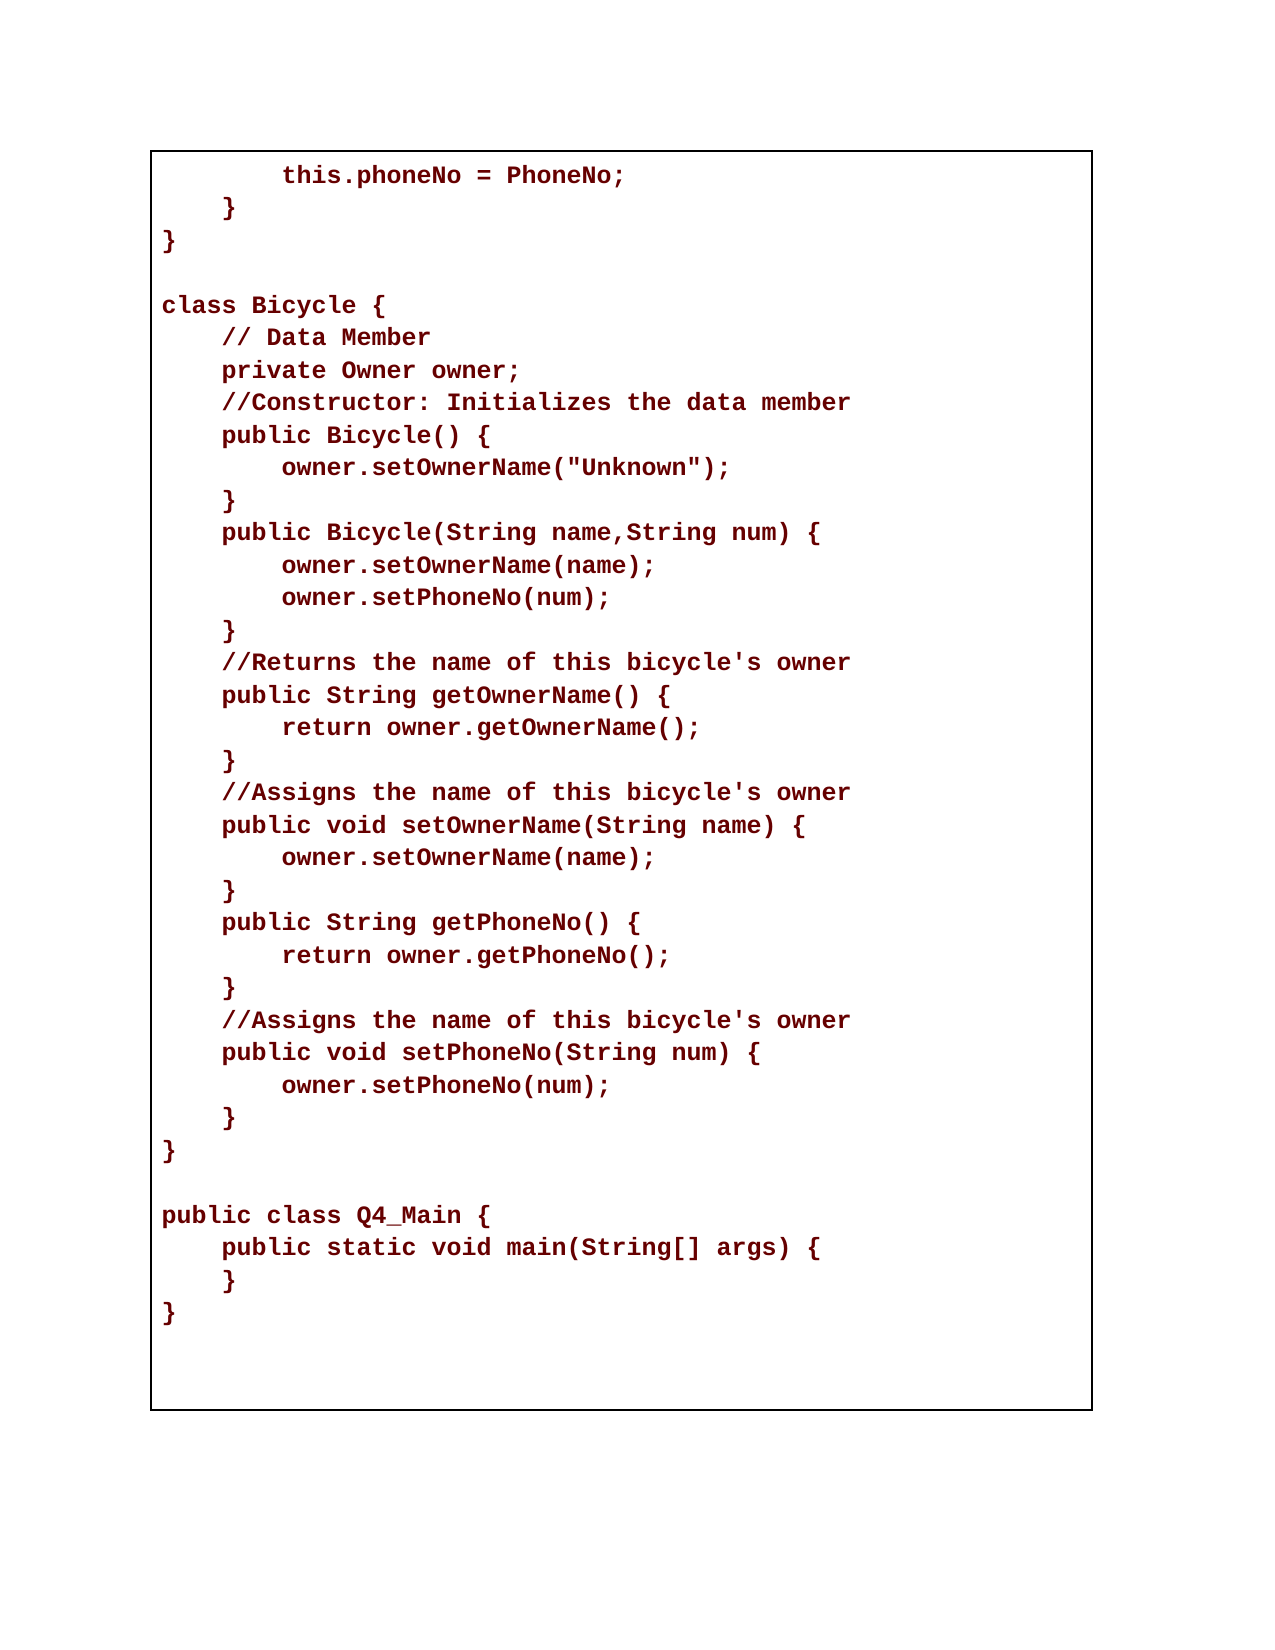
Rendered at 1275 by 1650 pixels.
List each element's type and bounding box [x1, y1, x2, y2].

table_header [152, 152, 1091, 1409]
